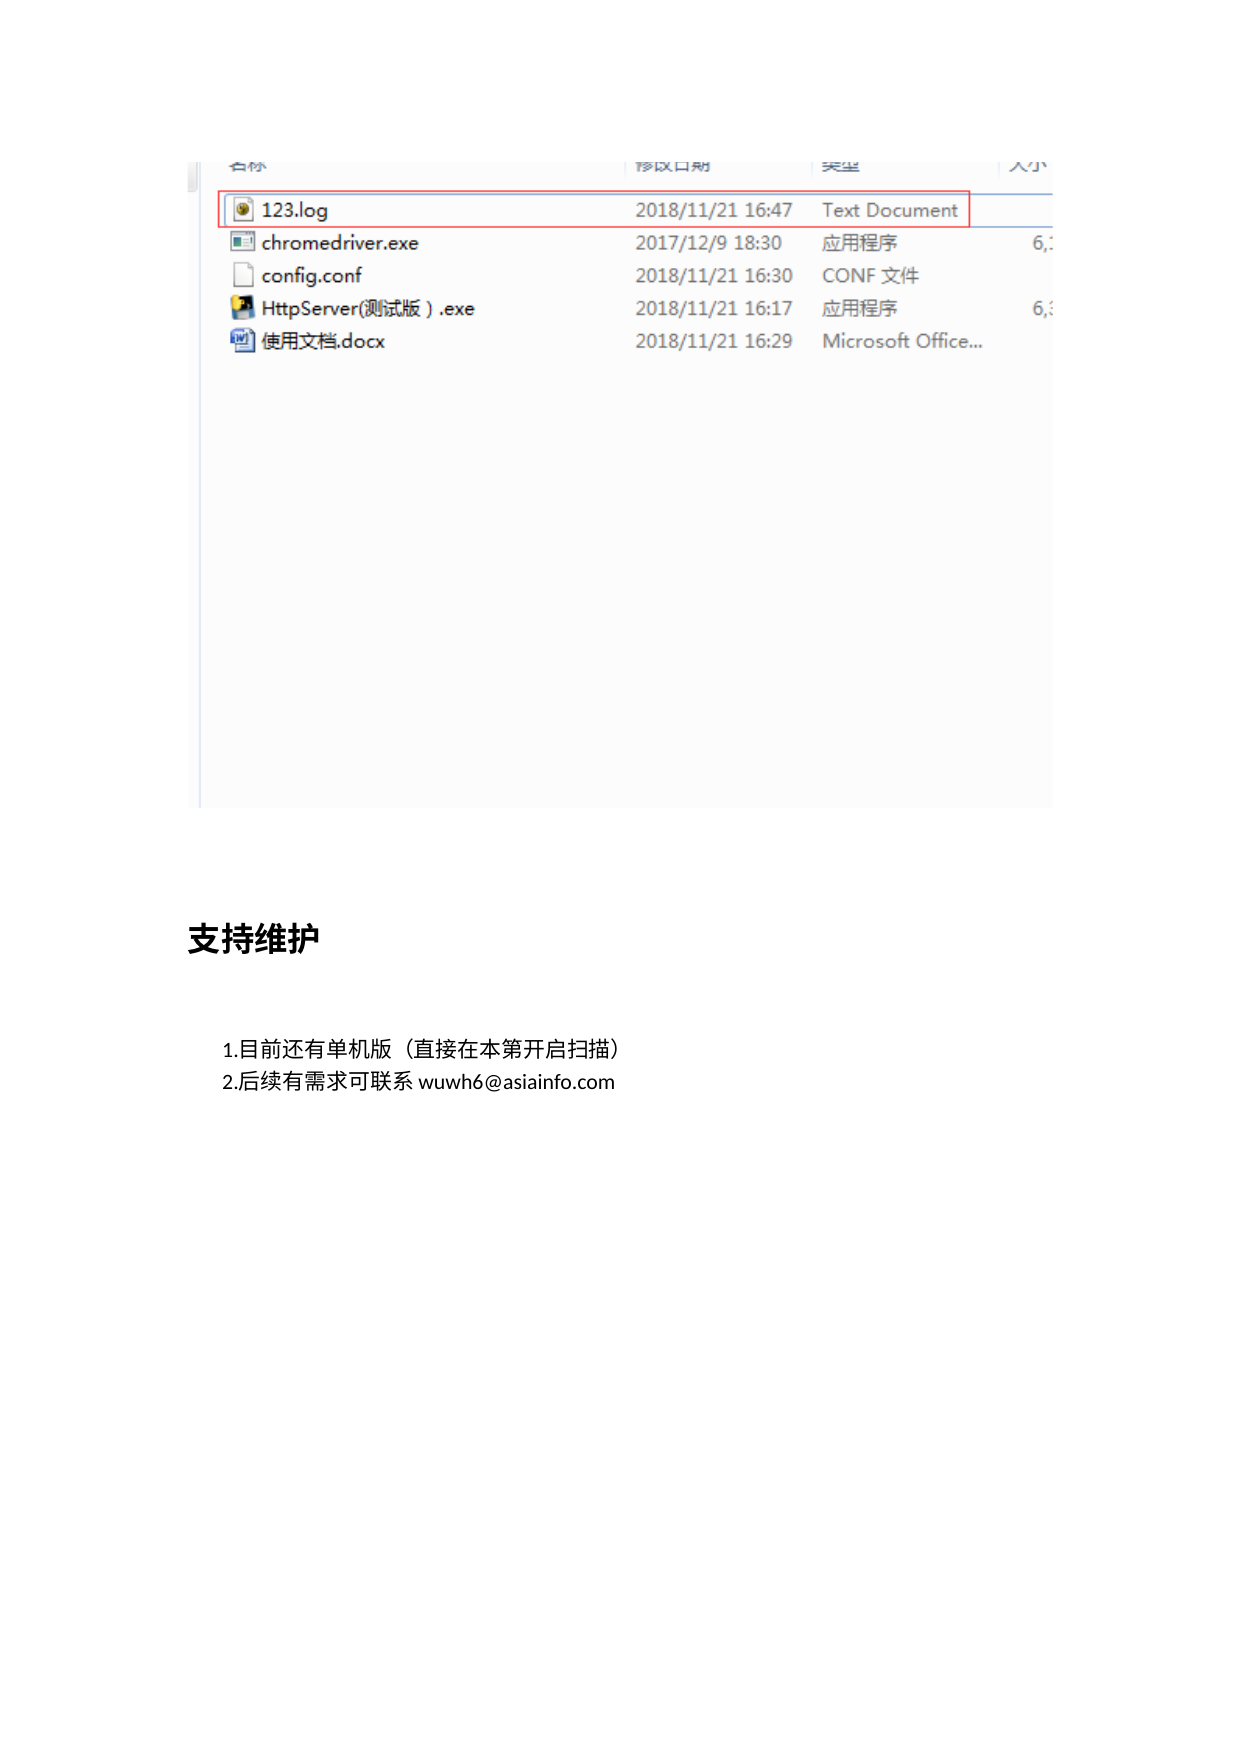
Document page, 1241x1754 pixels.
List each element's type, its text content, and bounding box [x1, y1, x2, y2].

text 2.后续有需求可联系wuwh6@asiainfo.com [187, 1064, 1053, 1096]
text 1.目前还有单机版（直接在本第开启扫描） [187, 1031, 1053, 1064]
picture [187, 162, 1053, 808]
subtitle 支持维护 [187, 904, 1053, 969]
